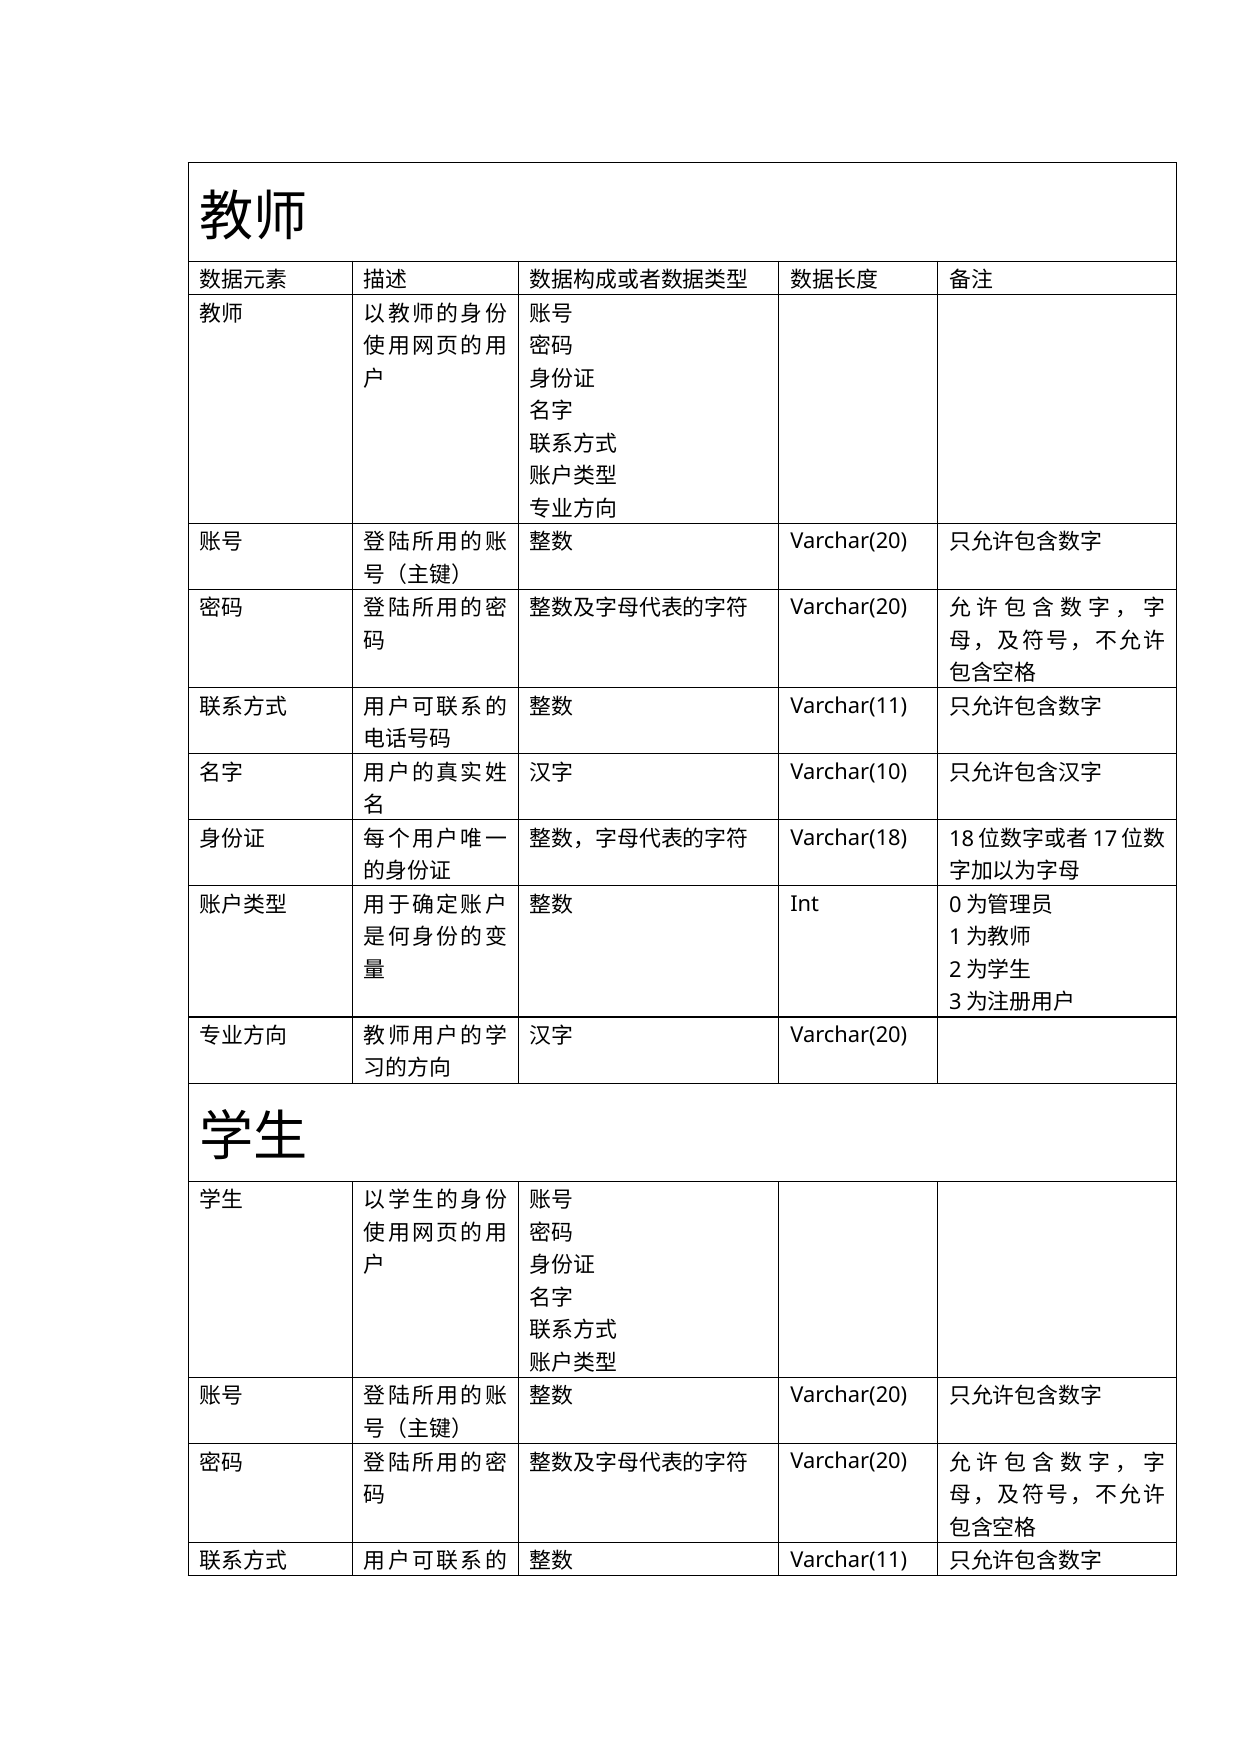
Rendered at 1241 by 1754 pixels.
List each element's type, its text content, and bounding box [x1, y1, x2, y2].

table_cell 整数 [519, 524, 778, 589]
table_cell 数据长度 [779, 262, 937, 294]
table_cell 允许包含数字，字母，及符号，不允许包含空格 [938, 1444, 1176, 1542]
table_cell 密码 [189, 590, 352, 687]
table_cell 用户可联系的电话号码 [353, 688, 518, 753]
table_cell 整数 [519, 886, 778, 1016]
table_cell Varchar(20) [779, 1444, 937, 1542]
table_cell 整数及字母代表的字符 [519, 1444, 778, 1542]
table_cell Varchar(20) [779, 1018, 937, 1082]
table_cell 账号 密码 身份证 名字 联系方式 账户类型 专业方向 [519, 295, 778, 523]
table_header 教师 [189, 163, 1176, 261]
table_cell 学生 [189, 1084, 1176, 1181]
table_cell 以教师的身份使用网页的用户 [353, 295, 518, 523]
table_cell [779, 1182, 937, 1377]
table_cell Varchar(10) [779, 754, 937, 819]
table_cell 数据构成或者数据类型 [519, 262, 778, 294]
table_cell 联系方式 [189, 688, 352, 753]
table_cell 只允许包含数字 [938, 688, 1176, 753]
table_cell 账号 [189, 524, 352, 589]
table_cell 登陆所用的账号（主键） [353, 524, 518, 589]
table_cell 只允许包含汉字 [938, 754, 1176, 819]
table_cell 汉字 [519, 754, 778, 819]
table_cell Int [779, 886, 937, 1016]
table_cell 专业方向 [189, 1018, 352, 1082]
table_cell 每个用户唯一的身份证 [353, 820, 518, 885]
table_cell 整数，字母代表的字符 [519, 820, 778, 885]
table_cell 整数及字母代表的字符 [519, 590, 778, 687]
table_cell 备注 [938, 262, 1176, 294]
table_cell 登陆所用的密码 [353, 1444, 518, 1542]
table_cell 数据元素 [189, 262, 352, 294]
table_cell 只允许包含数字 [938, 1543, 1176, 1575]
table_cell 用户可联系的电话号码 [353, 1543, 518, 1575]
table_cell Varchar(18) [779, 820, 937, 885]
table_cell Varchar(20) [779, 590, 937, 687]
table_cell 只允许包含数字 [938, 1378, 1176, 1443]
table_cell 身份证 [189, 820, 352, 885]
table_cell 账号 密码 身份证 名字 联系方式 账户类型 [519, 1182, 778, 1377]
table_cell 汉字 [519, 1018, 778, 1082]
table_cell 教师 [189, 295, 352, 523]
table_cell 联系方式 [189, 1543, 352, 1575]
table_cell Varchar(20) [779, 1378, 937, 1443]
table_cell 以学生的身份使用网页的用户 [353, 1182, 518, 1377]
table_cell 允许包含数字，字母，及符号，不允许包含空格 [938, 590, 1176, 687]
table_cell [938, 1182, 1176, 1377]
table_cell 整数 [519, 1378, 778, 1443]
table_cell 账号 [189, 1378, 352, 1443]
table_cell 整数 [519, 1543, 778, 1575]
table_cell Varchar(11) [779, 1543, 937, 1575]
table_cell 整数 [519, 688, 778, 753]
table_cell Varchar(20) [779, 524, 937, 589]
table_cell 用于确定账户是何身份的变量 [353, 886, 518, 1016]
table_cell 登陆所用的密码 [353, 590, 518, 687]
table_cell 登陆所用的账号（主键） [353, 1378, 518, 1443]
table_cell [779, 295, 937, 523]
table_cell [938, 295, 1176, 523]
table_cell 教师用户的学习的方向 [353, 1018, 518, 1082]
table_cell [938, 1018, 1176, 1082]
table_cell 0为管理员 1为教师 2为学生 3为注册用户 [938, 886, 1176, 1016]
table_cell 只允许包含数字 [938, 524, 1176, 589]
table_cell 账户类型 [189, 886, 352, 1016]
table_cell Varchar(11) [779, 688, 937, 753]
table_cell 18位数字或者17位数字加以为字母 [938, 820, 1176, 885]
table_cell 用户的真实姓名 [353, 754, 518, 819]
table_cell 密码 [189, 1444, 352, 1542]
table_cell 描述 [353, 262, 518, 294]
table_cell 学生 [189, 1182, 352, 1377]
table_cell 名字 [189, 754, 352, 819]
